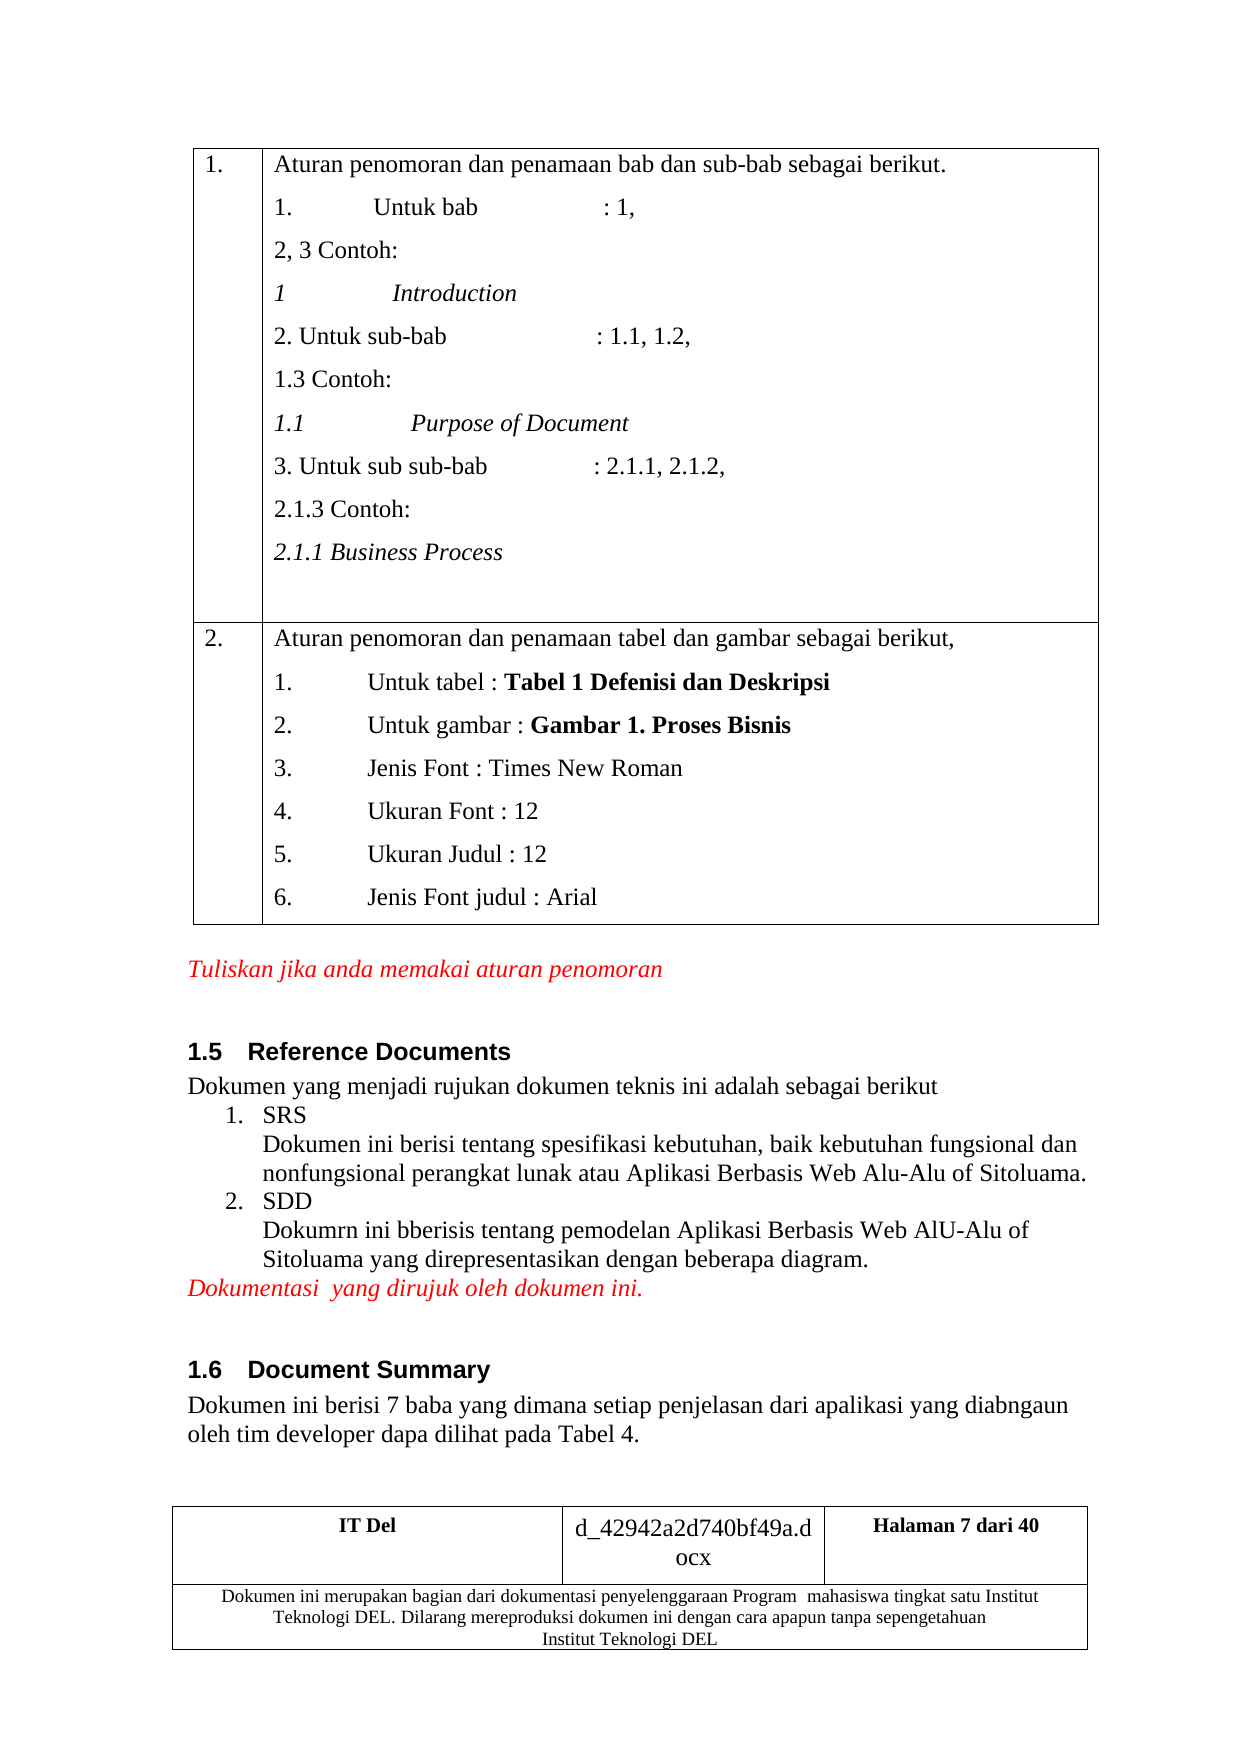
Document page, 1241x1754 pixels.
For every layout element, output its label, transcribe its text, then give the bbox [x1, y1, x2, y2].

text Dokumentasi yang dirujuk oleh dokumen ini. [187, 1273, 1092, 1301]
table_cell 2. [194, 623, 262, 924]
subtitle Reference Documents [187, 1036, 1092, 1065]
subtitle Document Summary [187, 1355, 1092, 1384]
table_cell Aturan penomoran dan penamaan bab dan sub-bab sebagai berikut. Untuk bab : 1, 2, 3 Contoh: Introduction 2. Untuk sub-bab : 1.1, 1.2, 1.3 Contoh: Purpose of Document 3. Untuk sub sub-bab : 2.1.1, 2.1.2, 2.1.3 Contoh: 2.1.1 Business Process [263, 149, 1098, 622]
list Dokumen ini berisi tentang spesifikasi kebutuhan, baik kebutuhan fungsional dan nonfungsional perangkat lunak atau Aplikasi Berbasis Web Alu-Alu of Sitoluama. [262, 1129, 1092, 1186]
list SDD [225, 1186, 1092, 1215]
list SRS [225, 1100, 1092, 1129]
text Dokumen yang menjadi rujukan dokumen teknis ini adalah sebagai berikut [187, 1071, 1092, 1100]
table_cell Aturan penomoran dan penamaan tabel dan gambar sebagai berikut, Untuk tabel : Tabel 1 Defenisi dan Deskripsi Untuk gambar : Gambar 1. Proses Bisnis Jenis Font : Times New Roman Ukuran Font : 12 Ukuran Judul : 12 Jenis Font judul : Arial [263, 623, 1098, 924]
table_cell 1. [194, 149, 262, 622]
text Tuliskan jika anda memakai aturan penomoran [187, 954, 1092, 983]
list Dokumrn ini bberisis tentang pemodelan Aplikasi Berbasis Web AlU-Alu of Sitoluama yang direpresentasikan dengan beberapa diagram. [262, 1215, 1092, 1273]
text Dokumen ini berisi 7 baba yang dimana setiap penjelasan dari apalikasi yang diabngaun oleh tim developer dapa dilihat pada Tabel 4. [187, 1390, 1092, 1448]
